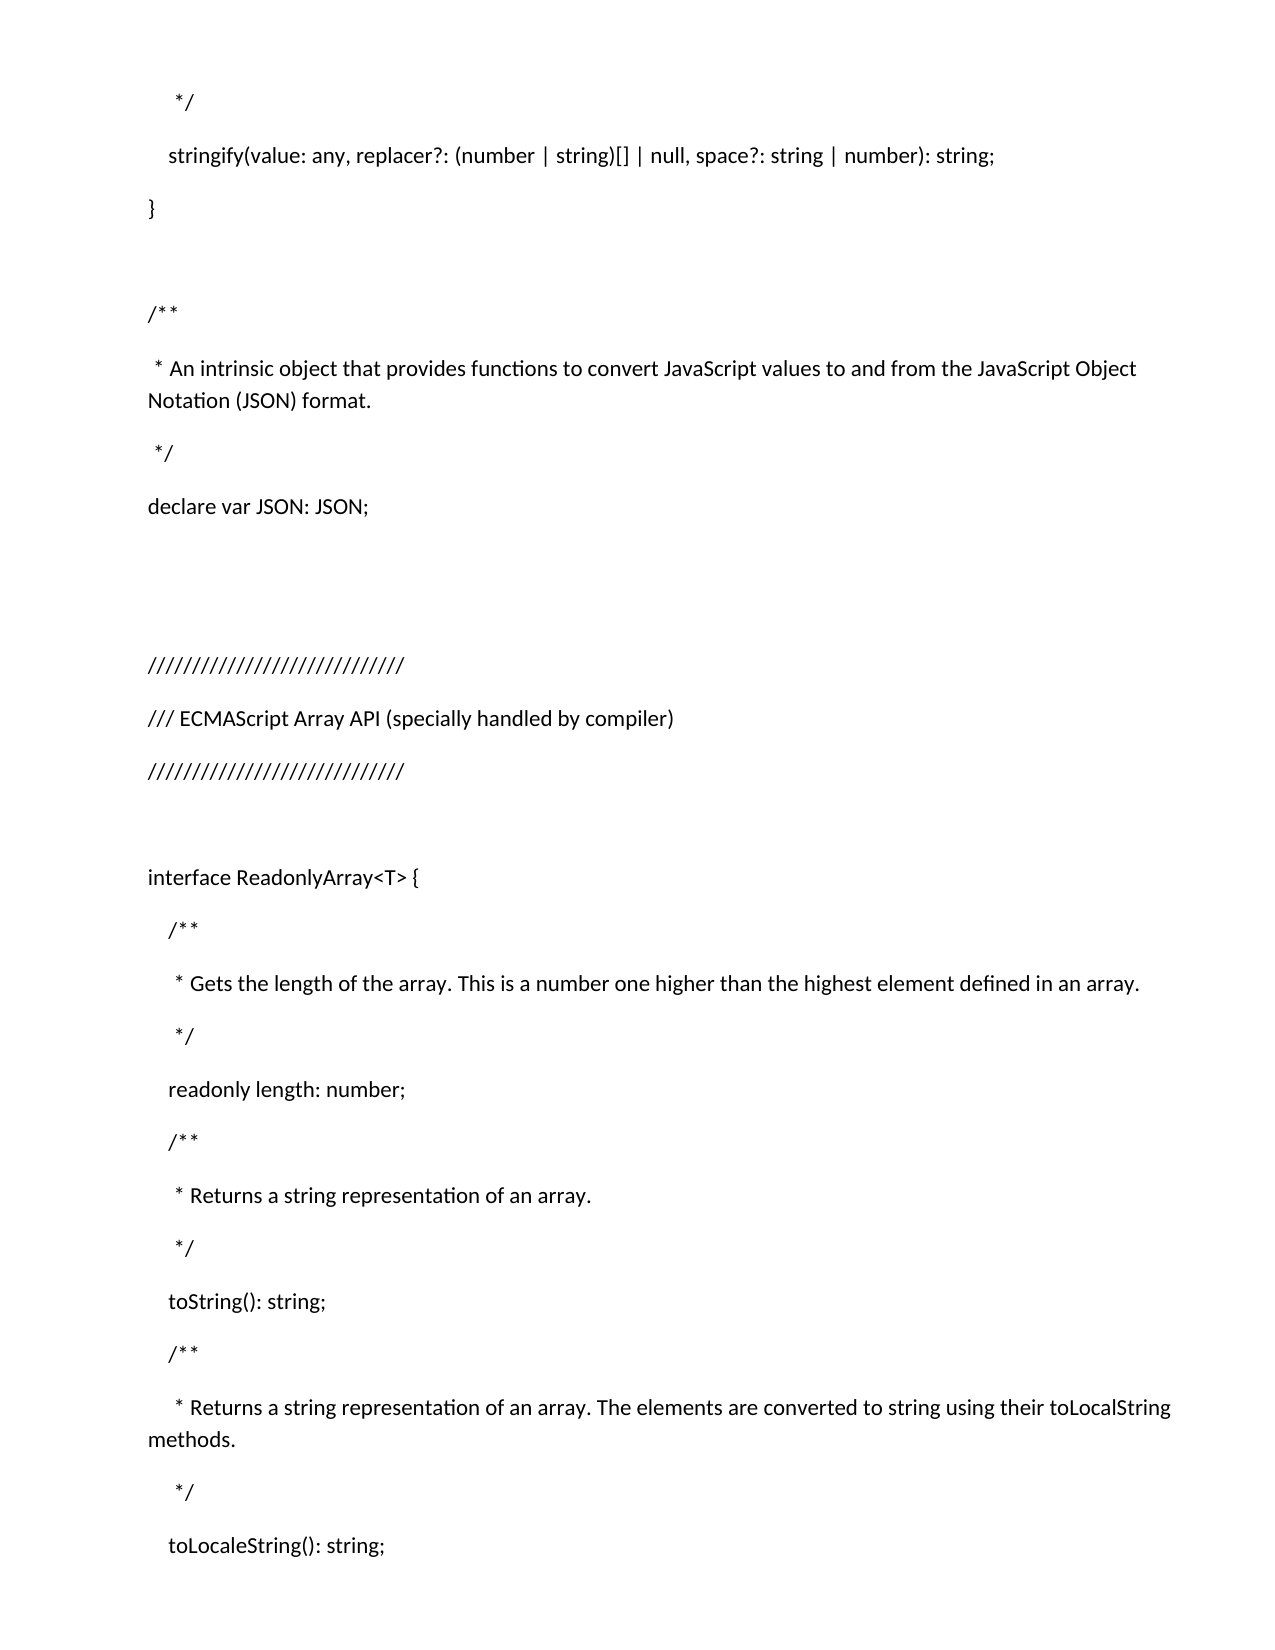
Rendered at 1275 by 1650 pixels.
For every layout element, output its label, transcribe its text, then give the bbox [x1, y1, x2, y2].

text /** [148, 1128, 1186, 1156]
text readonly length: number; [148, 1075, 1186, 1103]
text */ [148, 439, 1186, 467]
text /// ECMAScript Array API (specially handled by compiler) [148, 704, 1186, 732]
text * Gets the length of the array. This is a number one higher than the highest element defined in an array. [148, 969, 1186, 997]
text toLocaleString(): string; [148, 1531, 1186, 1559]
text * Returns a string representation of an array. [148, 1181, 1186, 1209]
text */ [148, 1234, 1186, 1262]
text } [148, 194, 1186, 223]
text ///////////////////////////// [148, 757, 1186, 785]
text * Returns a string representation of an array. The elements are converted to string using their toLocalString methods. [148, 1393, 1186, 1453]
text interface ReadonlyArray<T> { [148, 863, 1186, 891]
text /** [148, 916, 1186, 944]
text toString(): string; [148, 1287, 1186, 1315]
text */ [148, 1022, 1186, 1050]
text */ [148, 1478, 1186, 1506]
text declare var JSON: JSON; [148, 492, 1186, 520]
text ///////////////////////////// [148, 651, 1186, 679]
text /** [148, 301, 1186, 329]
text * An intrinsic object that provides functions to convert JavaScript values to and from the JavaScript Object Notation (JSON) format. [148, 354, 1186, 414]
text /** [148, 1340, 1186, 1368]
text */ [148, 88, 1186, 117]
text stringify(value: any, replacer?: (number | string)[] | null, space?: string | number): string; [148, 142, 1186, 169]
